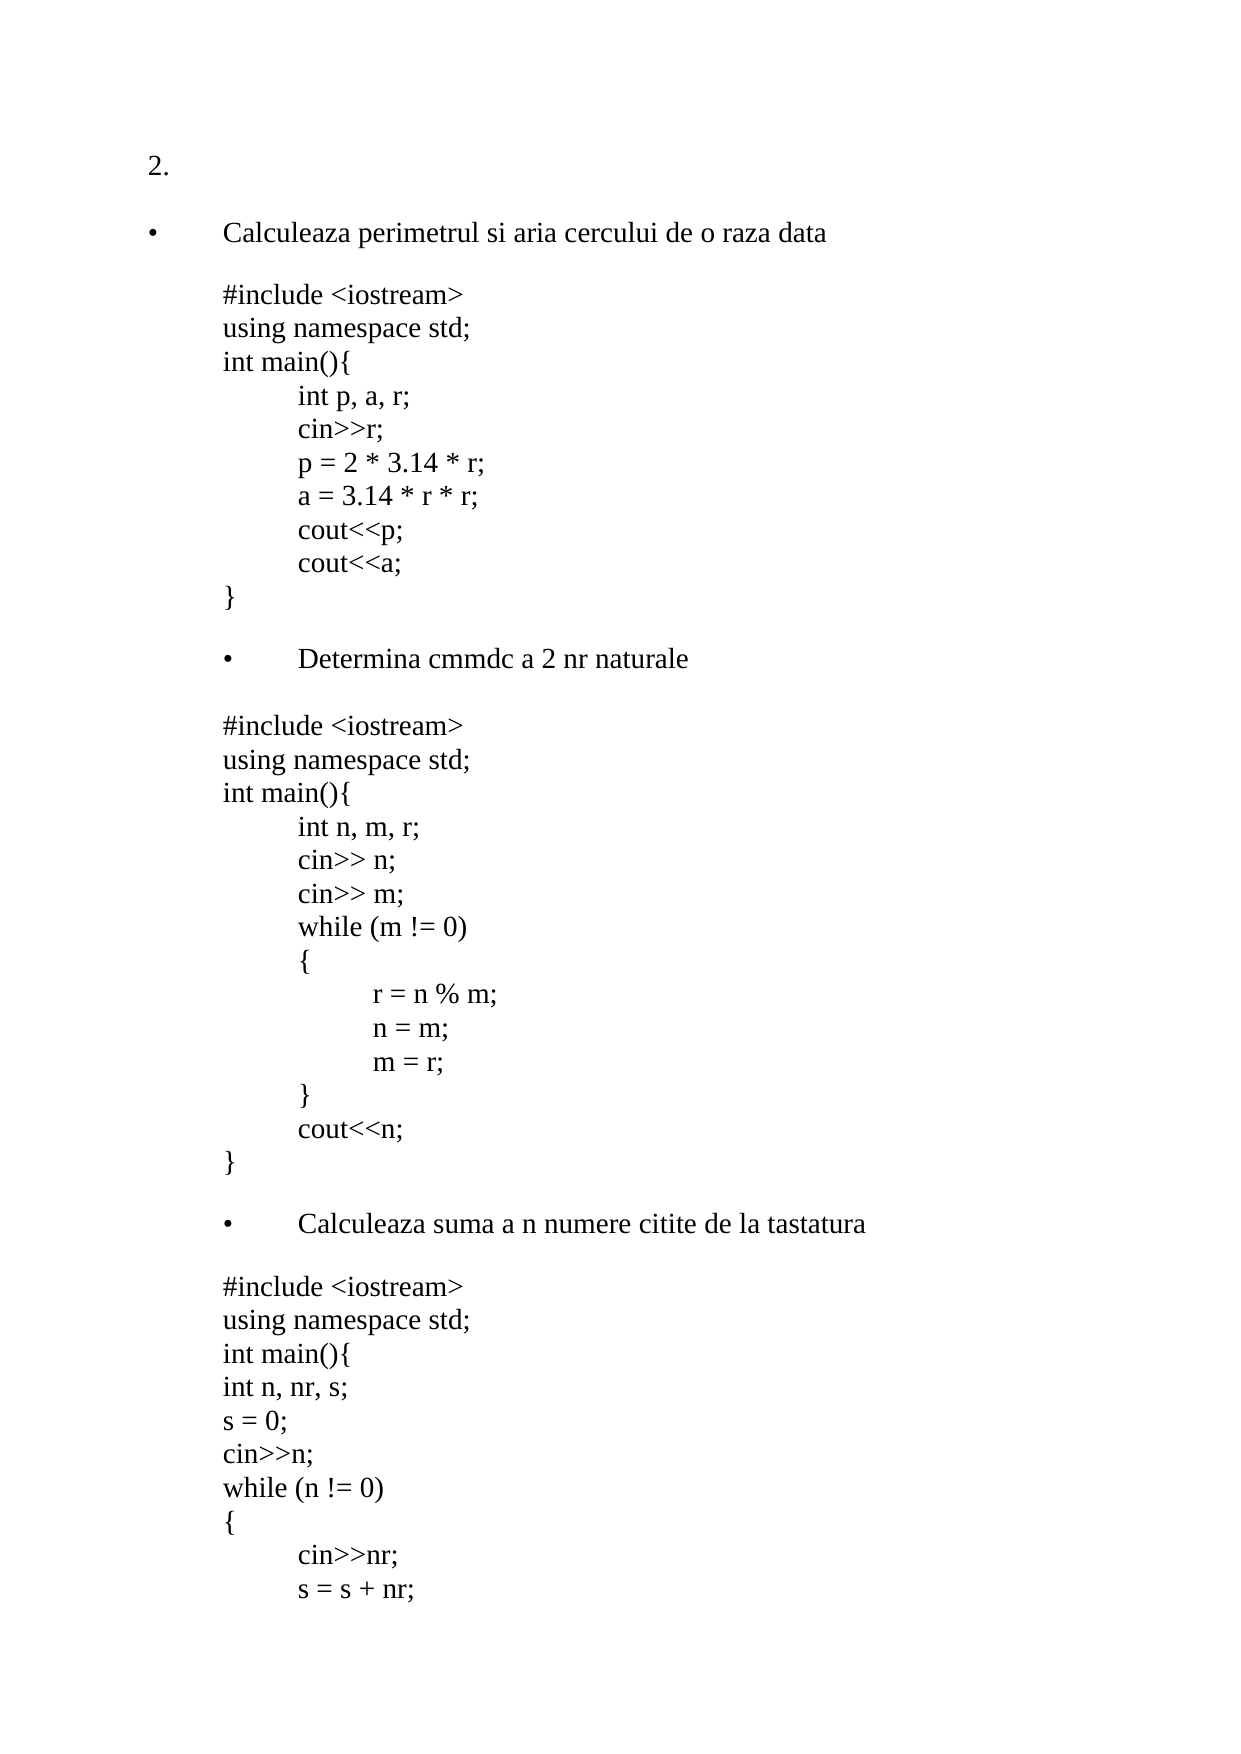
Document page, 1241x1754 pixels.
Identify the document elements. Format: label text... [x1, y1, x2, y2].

text 2. [148, 148, 1093, 181]
text s = 0; [223, 1403, 1093, 1437]
text cout<<a; [298, 545, 1093, 579]
text r = n % m; [373, 977, 1093, 1010]
text cin>> m; [298, 876, 1093, 909]
text using namespace std; [148, 311, 1093, 344]
text cin>>nr; [223, 1537, 1093, 1571]
text { [298, 943, 1093, 977]
text cin>>r; [298, 411, 1093, 445]
text } [298, 1077, 1093, 1111]
text • Calculeaza perimetrul si aria cercului de o raza data [148, 215, 1093, 248]
text while (n != 0) [223, 1470, 1093, 1504]
text int p, a, r; [298, 378, 1093, 411]
text cout<<p; [298, 512, 1093, 545]
text s = s + nr; [223, 1571, 1093, 1604]
text int main(){ [148, 344, 1093, 378]
text n = m; [373, 1010, 1093, 1044]
text int main(){ [148, 1336, 1093, 1369]
text cin>>n; [223, 1437, 1093, 1470]
text m = r; [373, 1044, 1093, 1077]
text using namespace std; [148, 742, 1093, 775]
text • Determina cmmdc a 2 nr naturale [148, 641, 1093, 675]
text int main(){ [148, 775, 1093, 809]
text p = 2 * 3.14 * r; [298, 445, 1093, 478]
text a = 3.14 * r * r; [298, 478, 1093, 512]
text int n, nr, s; [223, 1369, 1093, 1403]
text { [223, 1504, 1093, 1537]
text #include <iostream> [148, 1269, 1093, 1302]
text cin>> n; [298, 842, 1093, 876]
text #include <iostream> [148, 708, 1093, 742]
text using namespace std; [148, 1302, 1093, 1336]
text • Calculeaza suma a n numere citite de la tastatura [148, 1207, 1093, 1240]
text } [223, 1144, 1093, 1178]
text int n, m, r; [298, 809, 1093, 842]
text cout<<n; [298, 1111, 1093, 1144]
text while (m != 0) [298, 909, 1093, 943]
text } [223, 579, 1093, 612]
text #include <iostream> [148, 277, 1093, 311]
